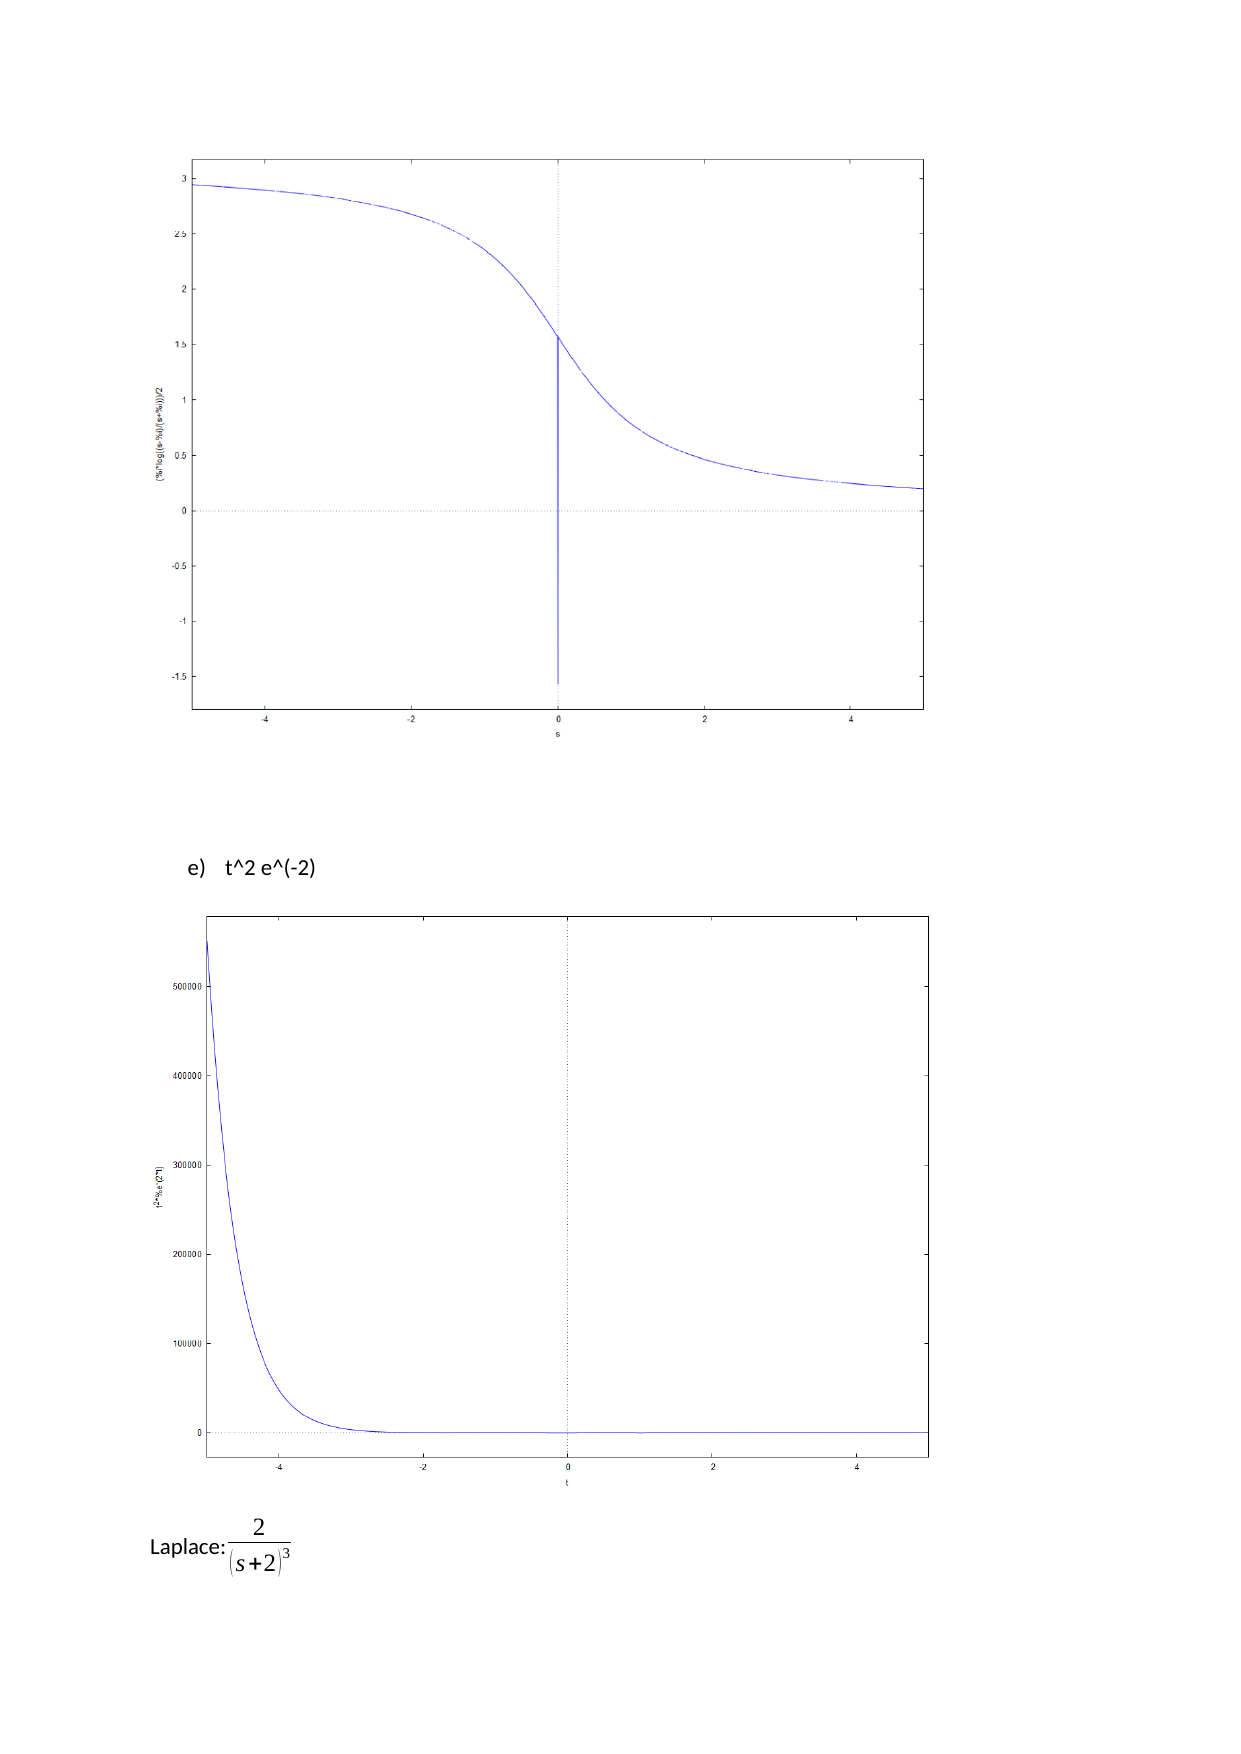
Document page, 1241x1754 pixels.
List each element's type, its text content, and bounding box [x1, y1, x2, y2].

list t^2 e^(-2) [187, 853, 1090, 881]
picture [150, 150, 938, 741]
text Laplace: [150, 1514, 1090, 1579]
picture [150, 900, 943, 1495]
